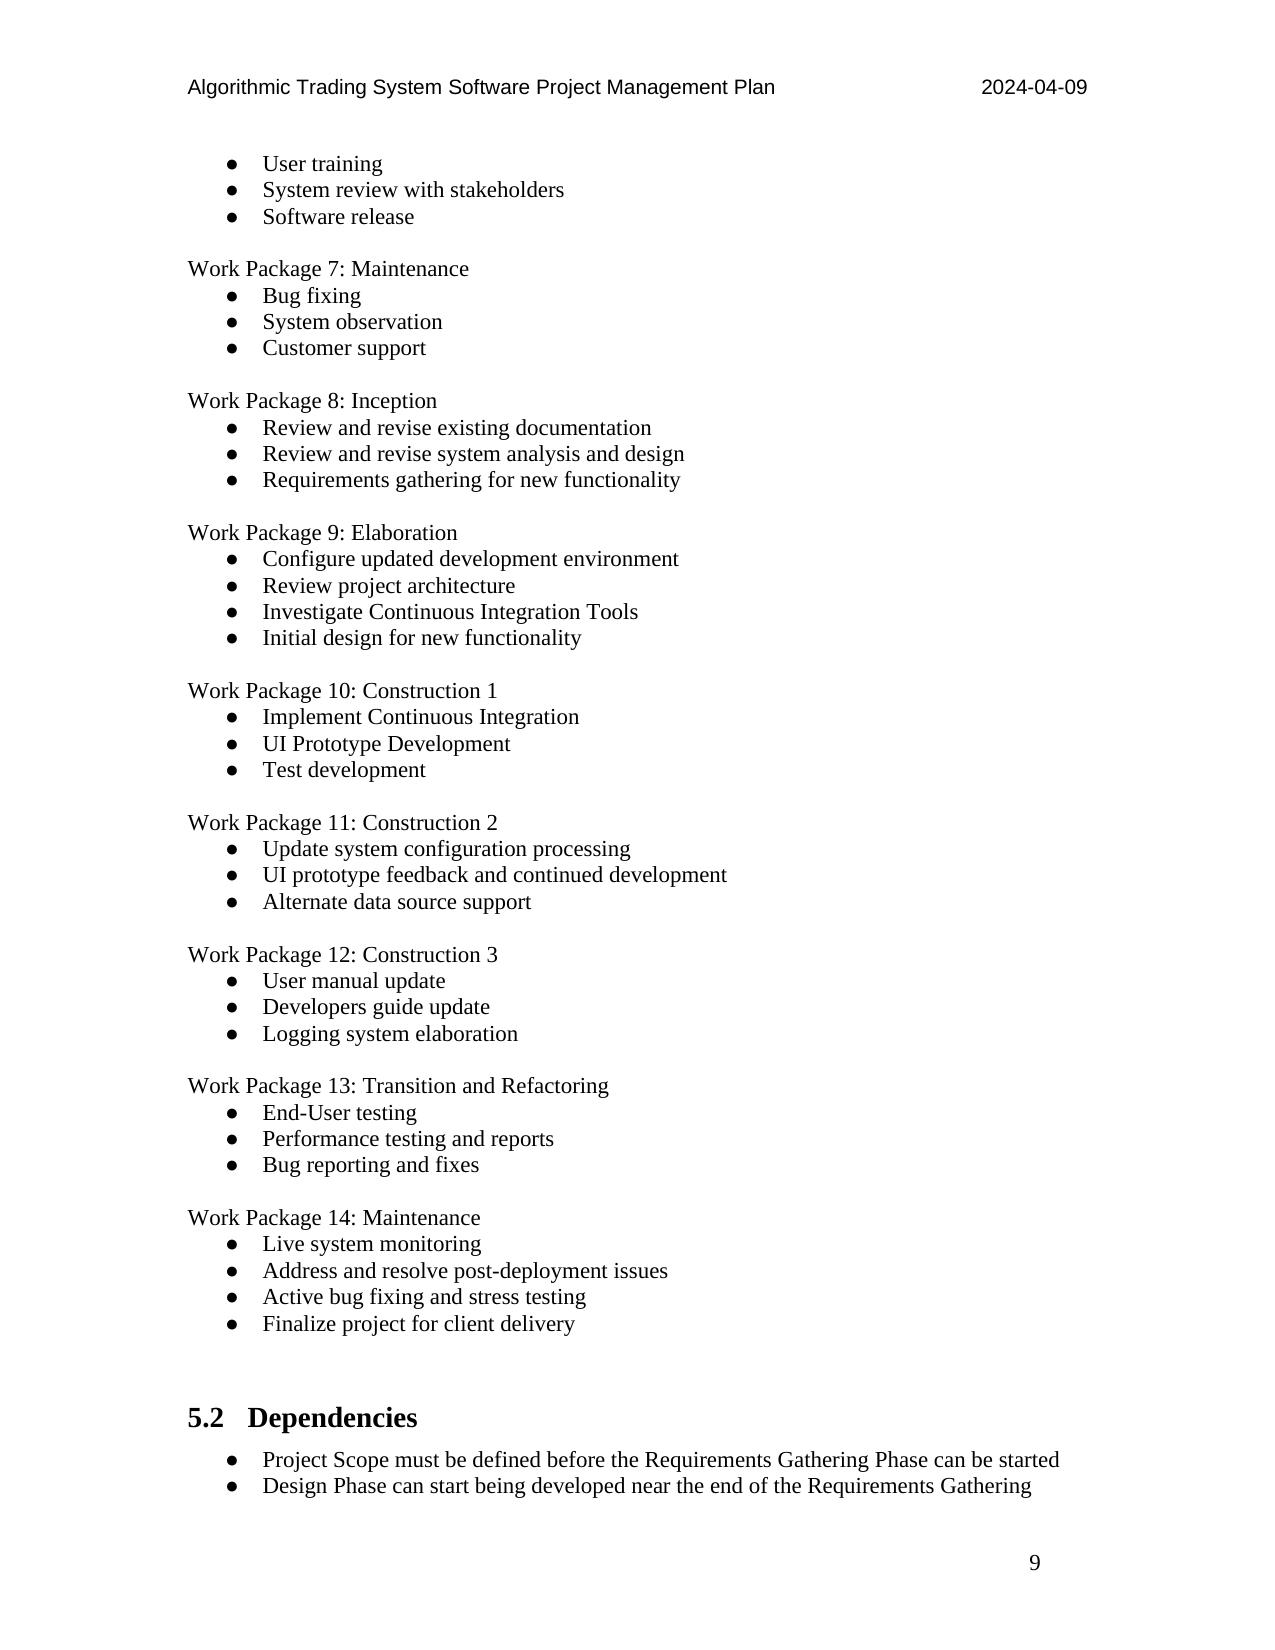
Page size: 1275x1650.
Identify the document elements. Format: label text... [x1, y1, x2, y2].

text Work Package 12: Construction 3 [187, 941, 1087, 967]
text Work Package 14: Maintenance [187, 1204, 1087, 1231]
list UI Prototype Development [225, 730, 1087, 756]
list Address and resolve post-deployment issues [225, 1257, 1087, 1283]
list Performance testing and reports [225, 1125, 1087, 1151]
list Software release [225, 203, 1087, 229]
text Work Package 13: Transition and Refactoring [187, 1072, 1087, 1099]
list End-User testing [225, 1099, 1087, 1125]
list Alternate data source support [225, 888, 1087, 914]
list Update system configuration processing [225, 835, 1087, 862]
list Review project architecture [225, 572, 1087, 598]
text Work Package 7: Maintenance [187, 255, 1087, 282]
list Design Phase can start being developed near the end of the Requirements Gathering [225, 1472, 1087, 1498]
list Initial design for new functionality [225, 624, 1087, 651]
list Live system monitoring [225, 1231, 1087, 1257]
text Work Package 9: Elaboration [187, 519, 1087, 545]
list Test development [225, 756, 1087, 782]
list System review with stakeholders [225, 176, 1087, 203]
list UI prototype feedback and continued development [225, 862, 1087, 888]
text Work Package 10: Construction 1 [187, 677, 1087, 703]
list Implement Continuous Integration [225, 703, 1087, 730]
list Configure updated development environment [225, 545, 1087, 572]
list Bug fixing [225, 282, 1087, 308]
list User manual update [225, 967, 1087, 993]
list Requirements gathering for new functionality [225, 466, 1087, 493]
list Review and revise existing documentation [225, 413, 1087, 440]
list Finalize project for client delivery [225, 1309, 1087, 1336]
text Work Package 11: Construction 2 [187, 809, 1087, 835]
list Review and revise system analysis and design [225, 440, 1087, 466]
list Investigate Continuous Integration Tools [225, 598, 1087, 624]
list Project Scope must be defined before the Requirements Gathering Phase can be started [225, 1446, 1087, 1472]
list Bug reporting and fixes [225, 1151, 1087, 1178]
list Customer support [225, 334, 1087, 361]
list Active bug fixing and stress testing [225, 1283, 1087, 1309]
list Logging system elaboration [225, 1020, 1087, 1046]
list Developers guide update [225, 993, 1087, 1020]
list User training [225, 150, 1087, 176]
list System observation [225, 308, 1087, 334]
subtitle Dependencies [187, 1400, 1087, 1433]
text Work Package 8: Inception [187, 387, 1087, 413]
